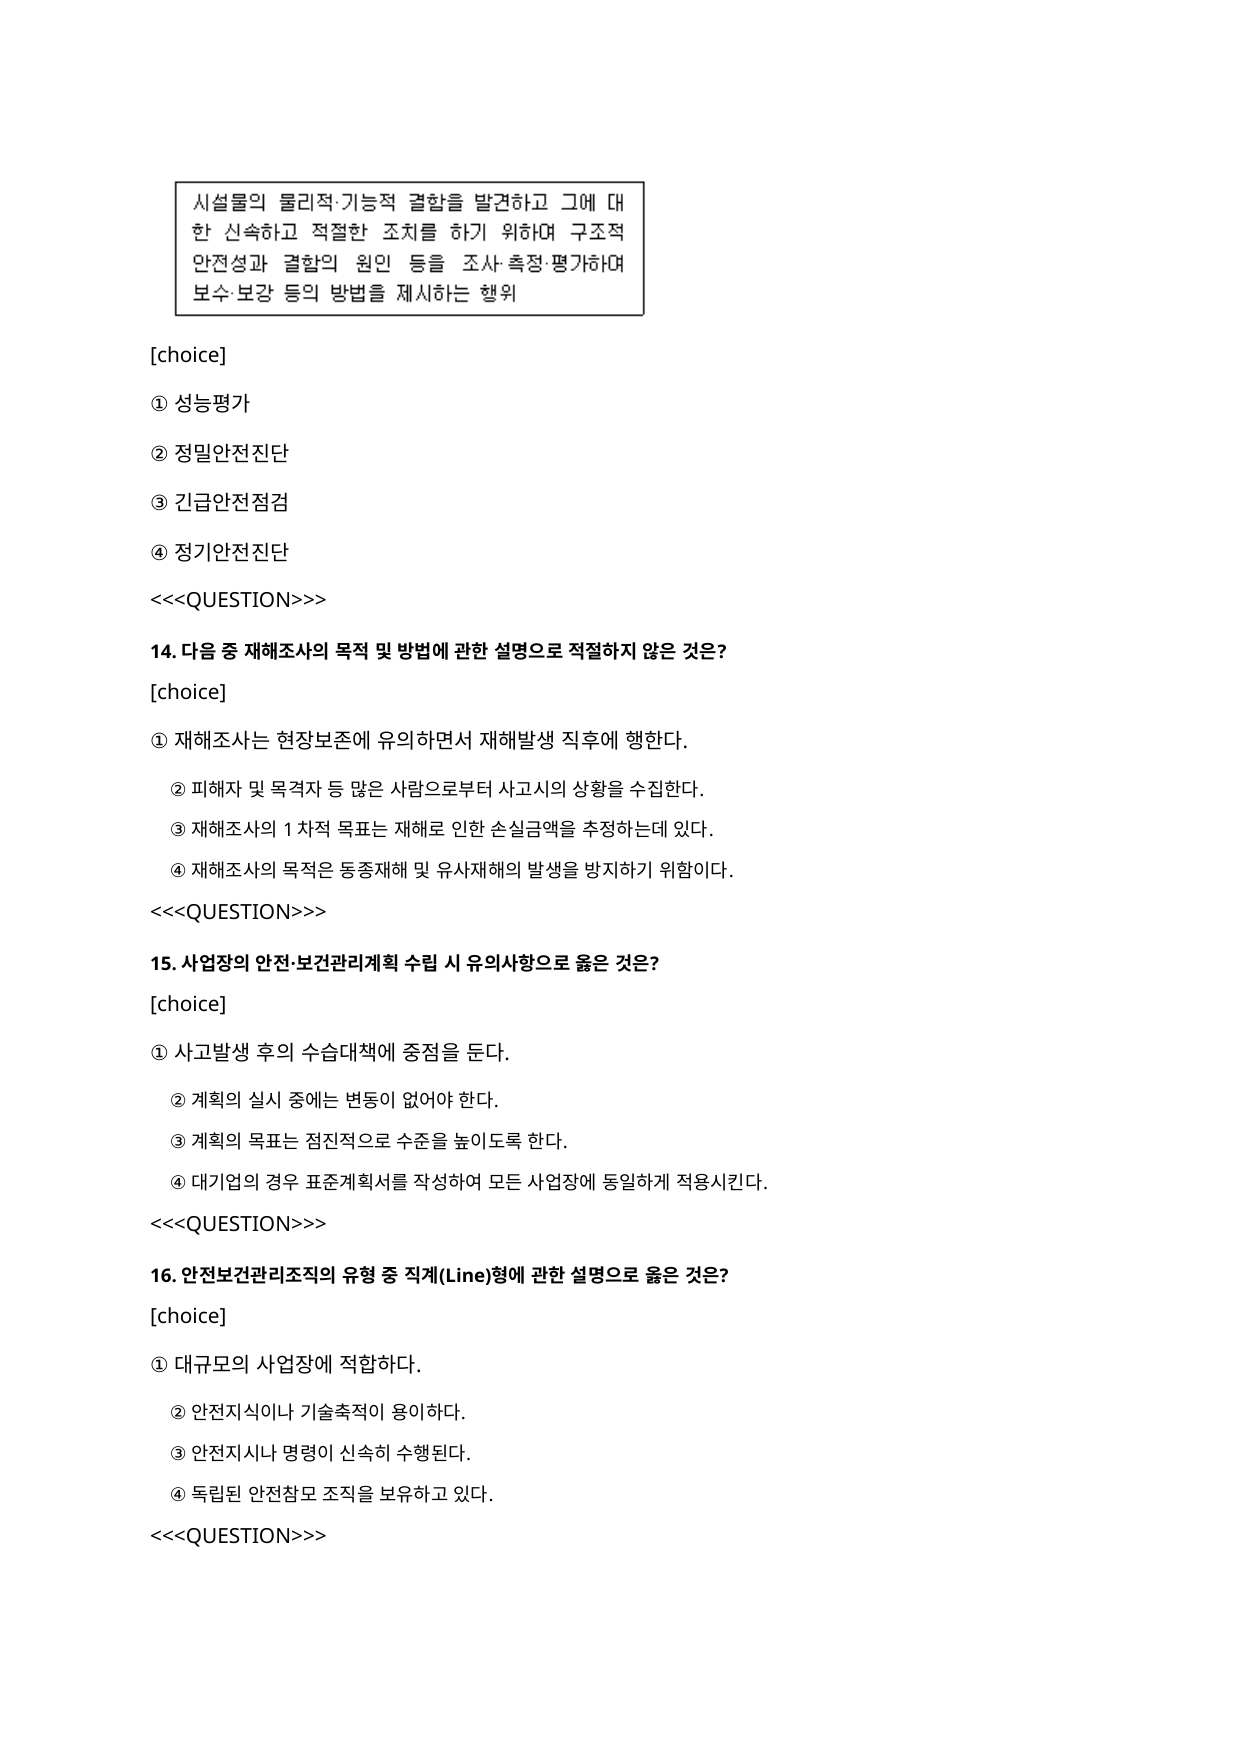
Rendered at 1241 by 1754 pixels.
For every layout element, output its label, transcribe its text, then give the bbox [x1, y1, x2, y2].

text 16. 안전보건관리조직의 유형 중 직계(Line)형에 관한 설명으로 옳은 것은? [150, 1260, 1090, 1287]
text ① 재해조사는 현장보존에 유의하면서 재해발생 직후에 행한다. [150, 725, 1090, 755]
text [choice] [150, 677, 1090, 706]
text 15. 사업장의 안전·보건관리계획 수립 시 유의사항으로 옳은 것은? [150, 948, 1090, 976]
text ③ 계획의 목표는 점진적으로 수준을 높이도록 한다. [150, 1127, 1090, 1154]
text ② 피해자 및 목격자 등 많은 사람으로부터 사고시의 상황을 수집한다. [150, 774, 1090, 801]
text [choice] [150, 989, 1090, 1018]
text ② 정밀안전진단 [150, 437, 1090, 467]
text <<<QUESTION>>> [150, 1521, 1090, 1549]
text ② 계획의 실시 중에는 변동이 없어야 한다. [150, 1086, 1090, 1113]
text <<<QUESTION>>> [150, 585, 1090, 613]
text 14. 다음 중 재해조사의 목적 및 방법에 관한 설명으로 적절하지 않은 것은? [150, 637, 1090, 664]
text ① 사고발생 후의 수습대책에 중점을 둔다. [150, 1037, 1090, 1067]
text ① 성능평가 [150, 388, 1090, 418]
text <<<QUESTION>>> [150, 1209, 1090, 1237]
text <<<QUESTION>>> [150, 897, 1090, 925]
text [choice] [150, 1301, 1090, 1330]
text ④ 대기업의 경우 표준계획서를 작성하여 모든 사업장에 동일하게 적용시킨다. [150, 1168, 1090, 1195]
text ④ 정기안전진단 [150, 536, 1090, 566]
text ② 안전지식이나 기술축적이 용이하다. [150, 1398, 1090, 1425]
text ③ 안전지시나 명령이 신속히 수행된다. [150, 1439, 1090, 1466]
text ③ 긴급안전점검 [150, 486, 1090, 517]
picture [169, 177, 648, 321]
text ③ 재해조사의 1차적 목표는 재해로 인한 손실금액을 추정하는데 있다. [150, 815, 1090, 842]
text [choice] [150, 340, 1090, 369]
text ① 대규모의 사업장에 적합하다. [150, 1348, 1090, 1379]
text ④ 독립된 안전참모 조직을 보유하고 있다. [150, 1480, 1090, 1507]
text ④ 재해조사의 목적은 동종재해 및 유사재해의 발생을 방지하기 위함이다. [150, 856, 1090, 883]
